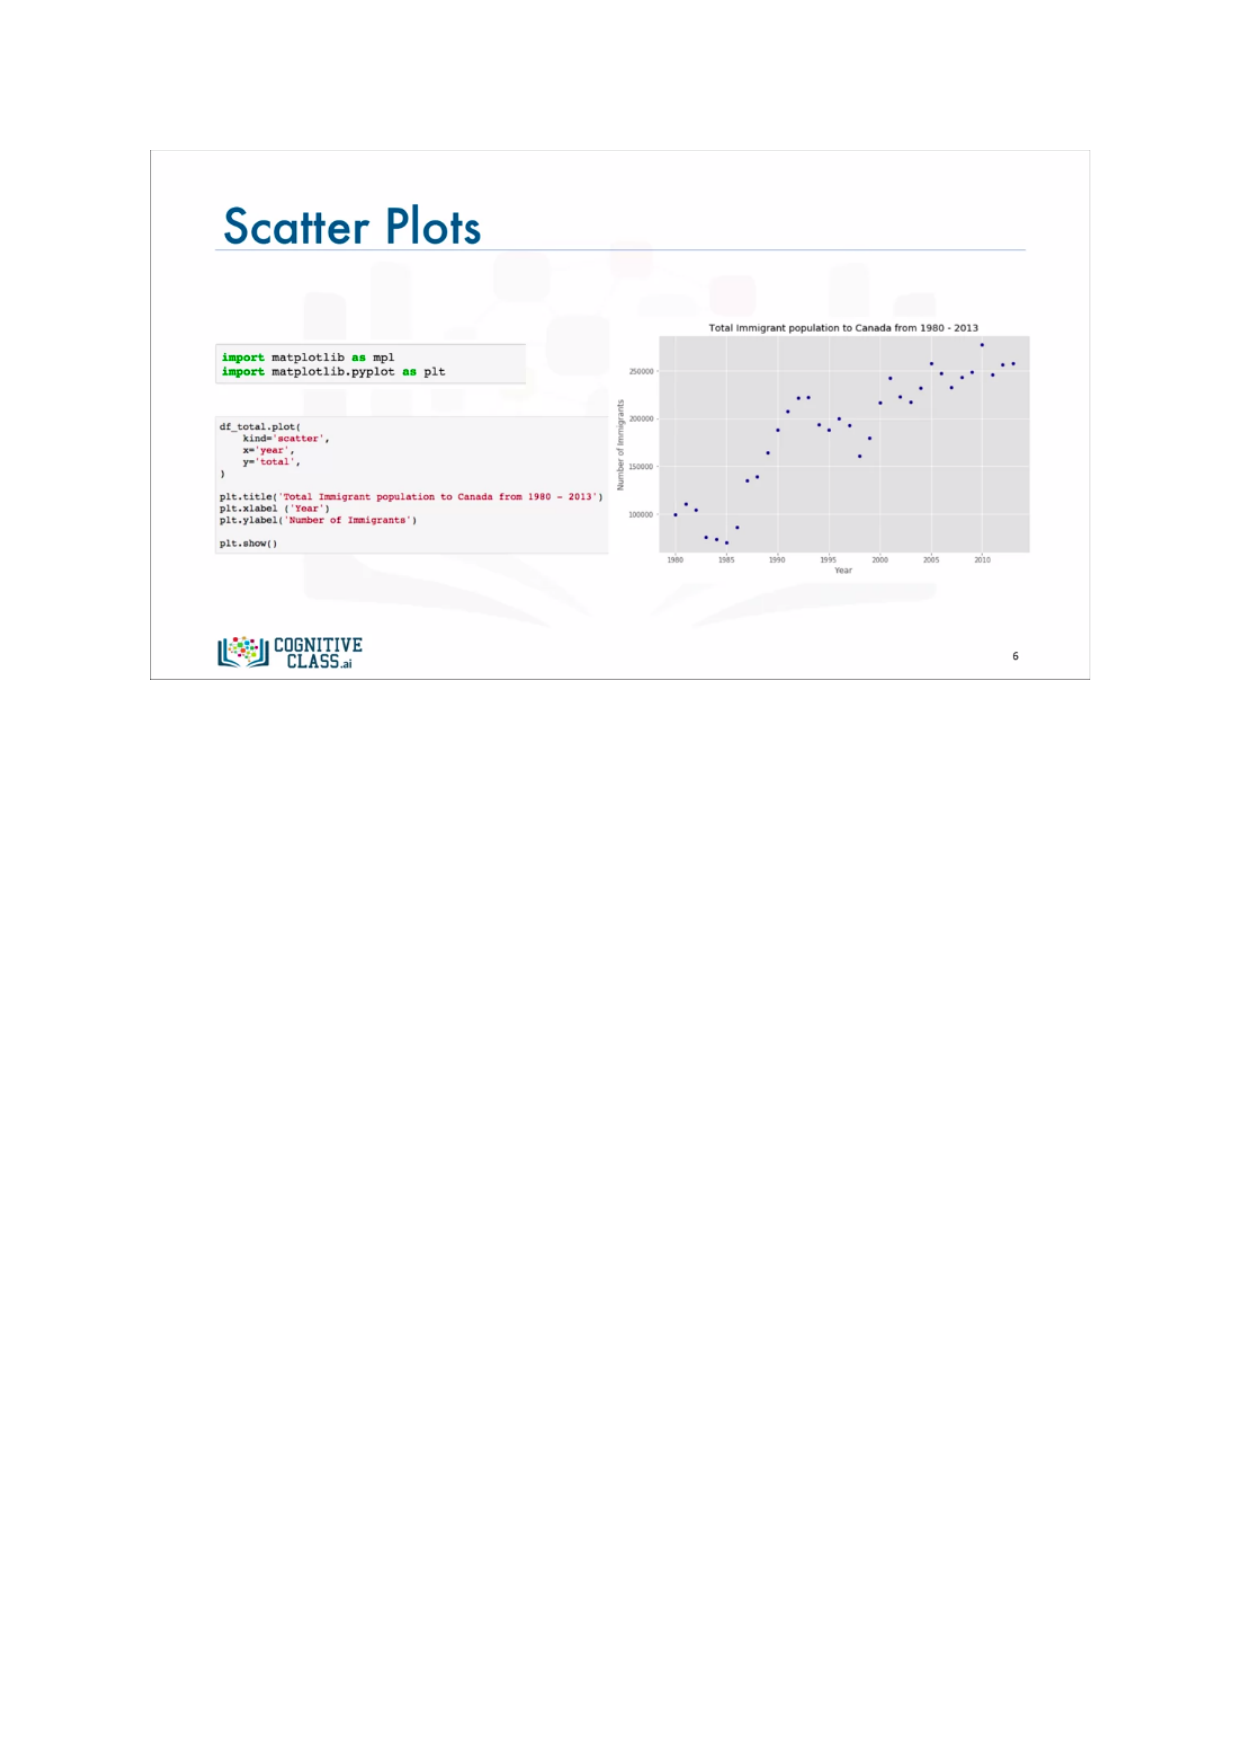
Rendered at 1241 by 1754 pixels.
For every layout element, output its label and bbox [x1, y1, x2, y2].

picture [150, 150, 1091, 680]
